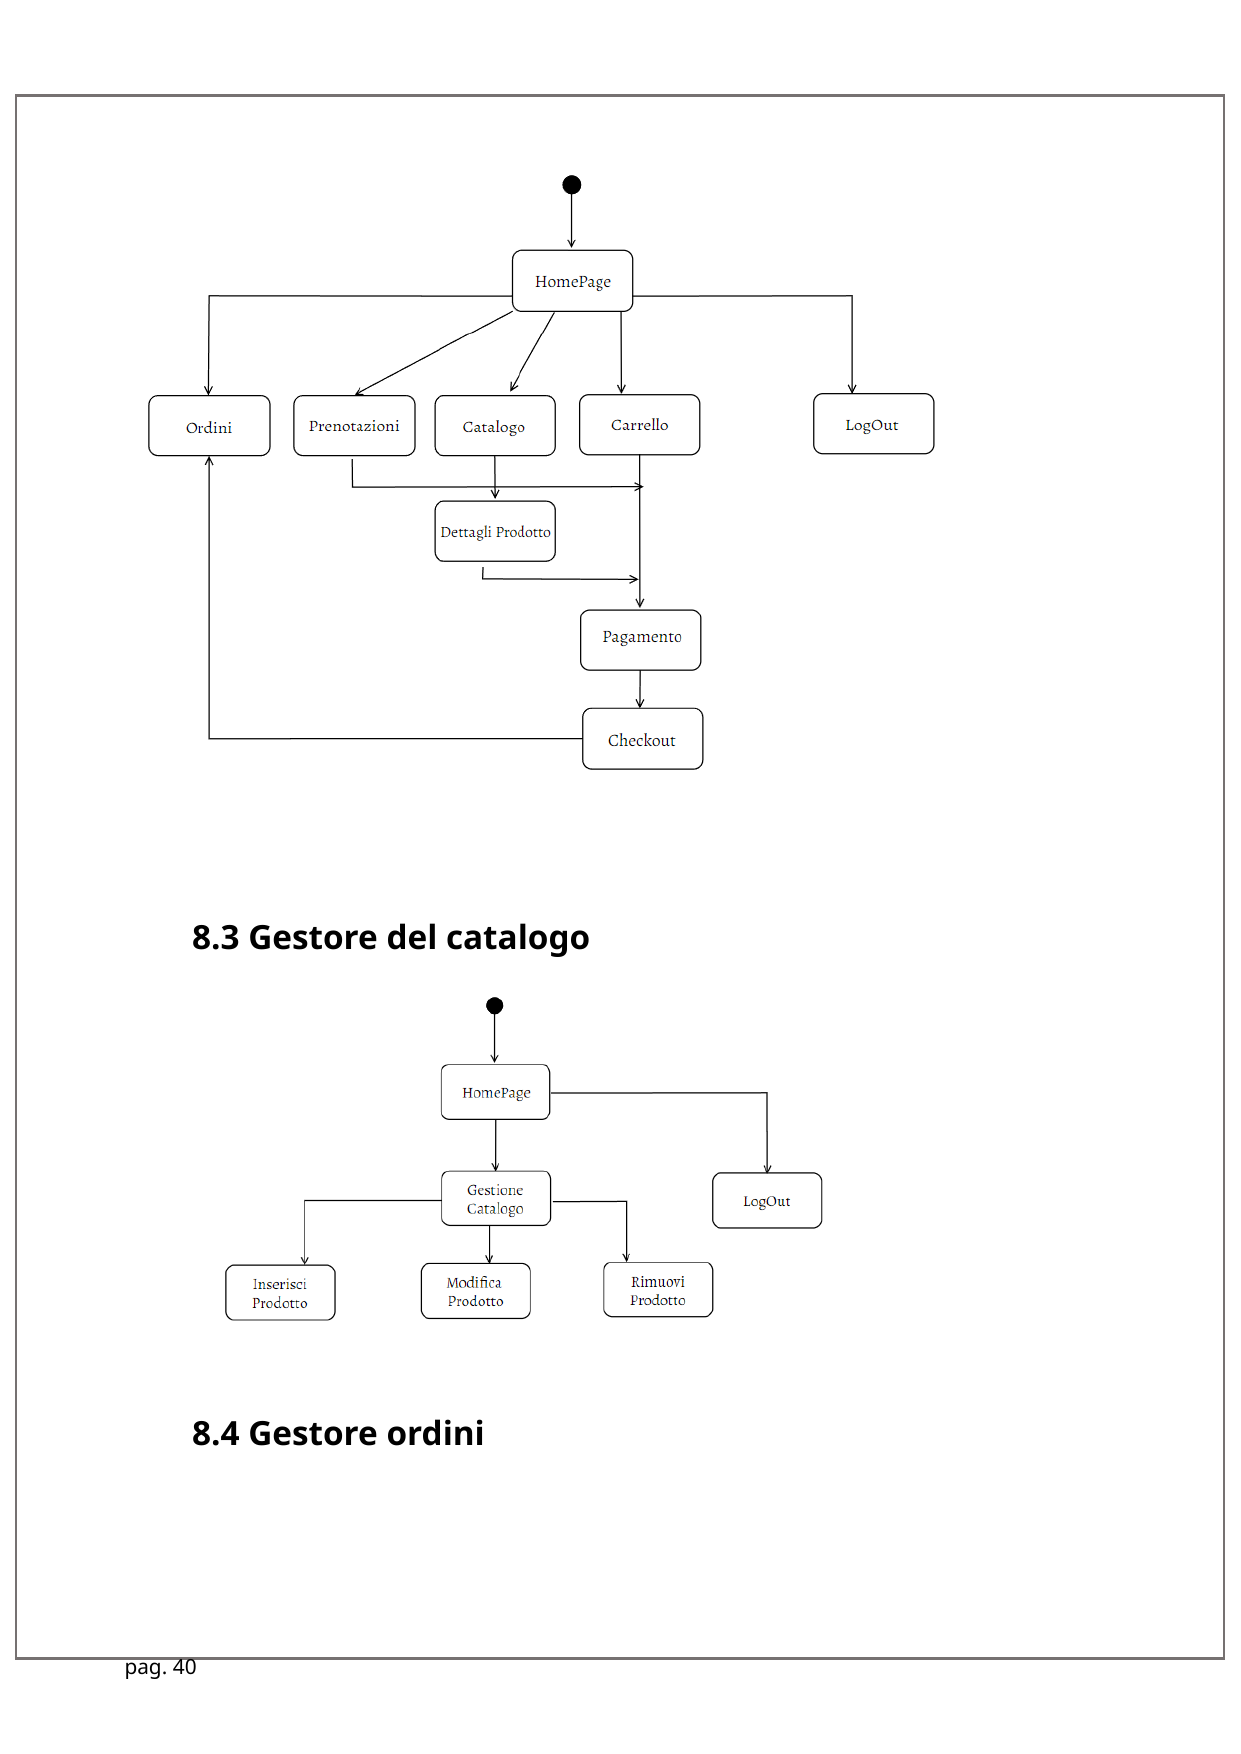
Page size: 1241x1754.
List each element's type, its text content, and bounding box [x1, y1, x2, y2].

text 8.3 Gestore del catalogo [118, 914, 1122, 959]
picture [118, 959, 879, 1353]
text 8.4 Gestore ordini [118, 1409, 1122, 1455]
picture [118, 147, 1002, 801]
